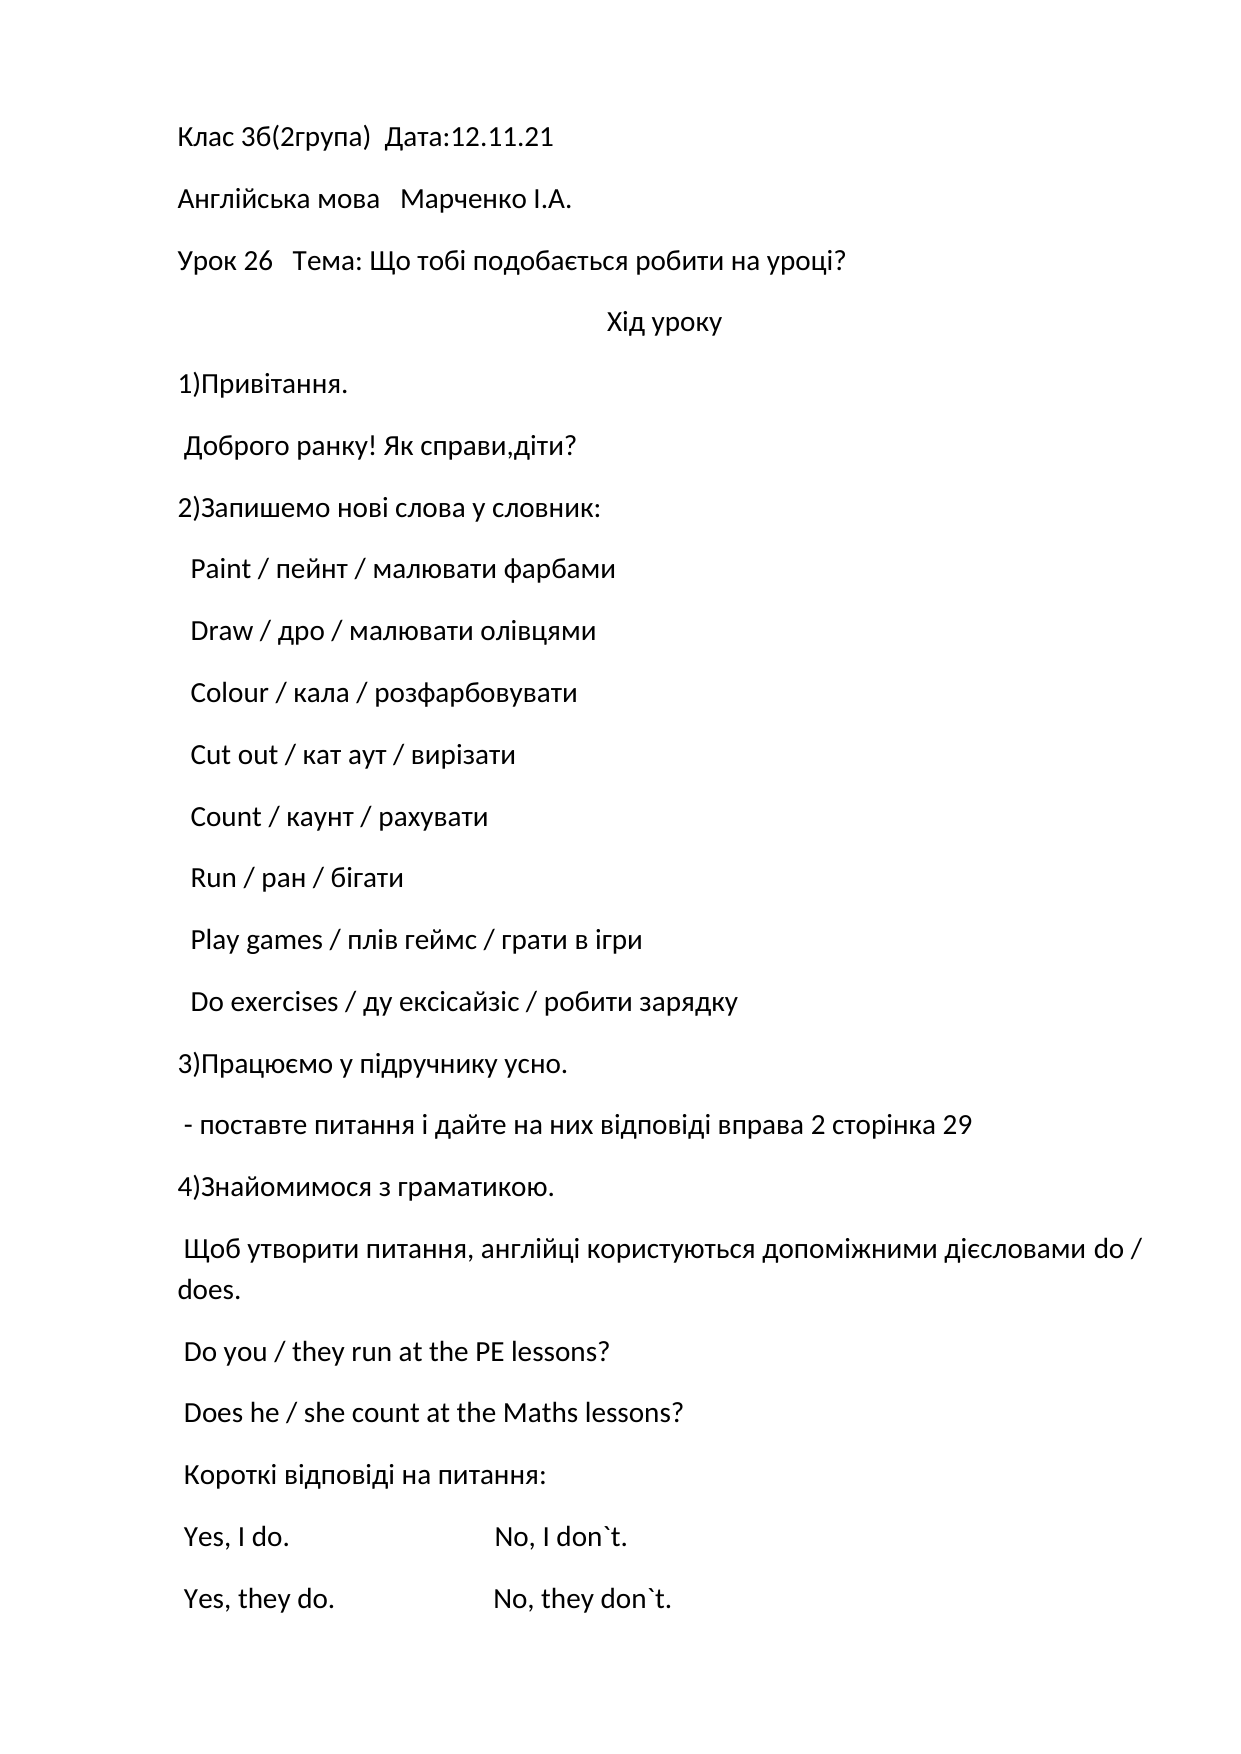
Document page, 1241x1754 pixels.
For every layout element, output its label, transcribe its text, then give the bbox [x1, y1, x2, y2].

text Англійська мова Марченко І.А. [177, 180, 1152, 216]
text Cut out / кат аут / вирізати [177, 736, 1152, 771]
text Paint / пейнт / малювати фарбами [177, 551, 1152, 586]
text Yes, I do. No, I don`t. [177, 1518, 1152, 1554]
text - поставте питання і дайте на них відповіді вправа 2 сторінка 29 [177, 1106, 1152, 1142]
text Do exercises / ду ексісайзіс / робити зарядку [177, 983, 1152, 1018]
text Does he / she count at the Maths lessons? [177, 1394, 1152, 1430]
text 2)Запишемо нові слова у словник: [177, 489, 1152, 524]
text Draw / дро / малювати олівцями [177, 612, 1152, 648]
text Доброго ранку! Як справи,діти? [177, 427, 1152, 463]
text Play games / плів геймс / грати в ігри [177, 921, 1152, 957]
text Colour / кала / розфарбовувати [177, 674, 1152, 710]
text 4)Знайомимося з граматикою. [177, 1168, 1152, 1204]
text Короткі відповіді на питання: [177, 1456, 1152, 1492]
text Run / ран / бігати [177, 859, 1152, 895]
text Щоб утворити питання, англійці користуються допоміжними дієсловами do / does. [177, 1230, 1152, 1307]
text 1)Привітання. [177, 365, 1152, 401]
text 3)Працюємо у підручнику усно. [177, 1045, 1152, 1080]
text Count / каунт / рахувати [177, 798, 1152, 833]
text Урок 26 Тема: Що тобі подобається робити на уроці? [177, 242, 1152, 277]
text Yes, they do. No, they don`t. [177, 1580, 1152, 1615]
text Хід уроку [177, 303, 1152, 339]
text Клас 3б(2група) Дата:12.11.21 [177, 118, 1152, 154]
text Do you / they run at the PE lessons? [177, 1333, 1152, 1368]
